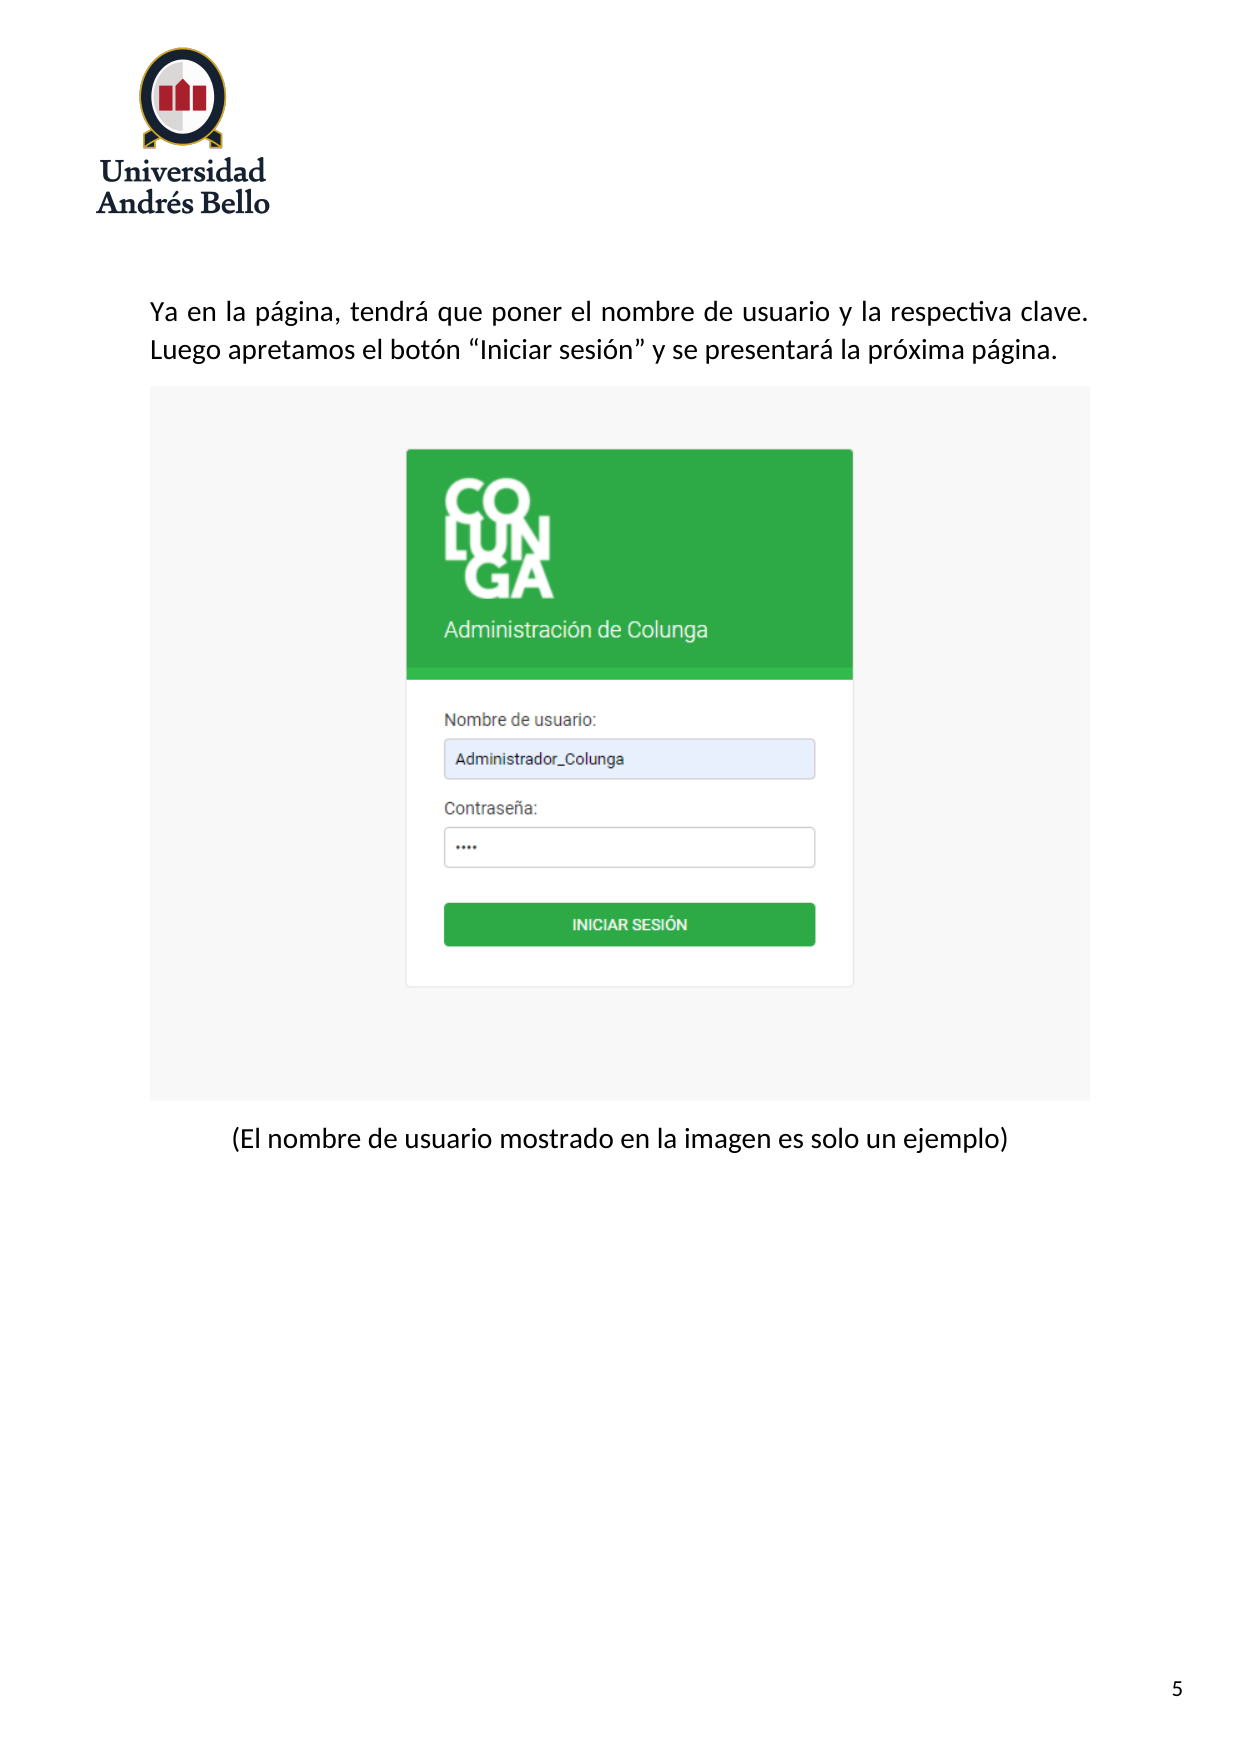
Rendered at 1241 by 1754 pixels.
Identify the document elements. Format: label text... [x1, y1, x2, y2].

text (El nombre de usuario mostrado en la imagen es solo un ejemplo) [150, 1120, 1090, 1155]
picture [150, 386, 1091, 1101]
picture [91, 42, 276, 219]
text Ya en la página, tendrá que poner el nombre de usuario y la respectiva clave. Luego apretamos el botón “Iniciar sesión” y se presentará la próxima página. [150, 293, 1090, 367]
